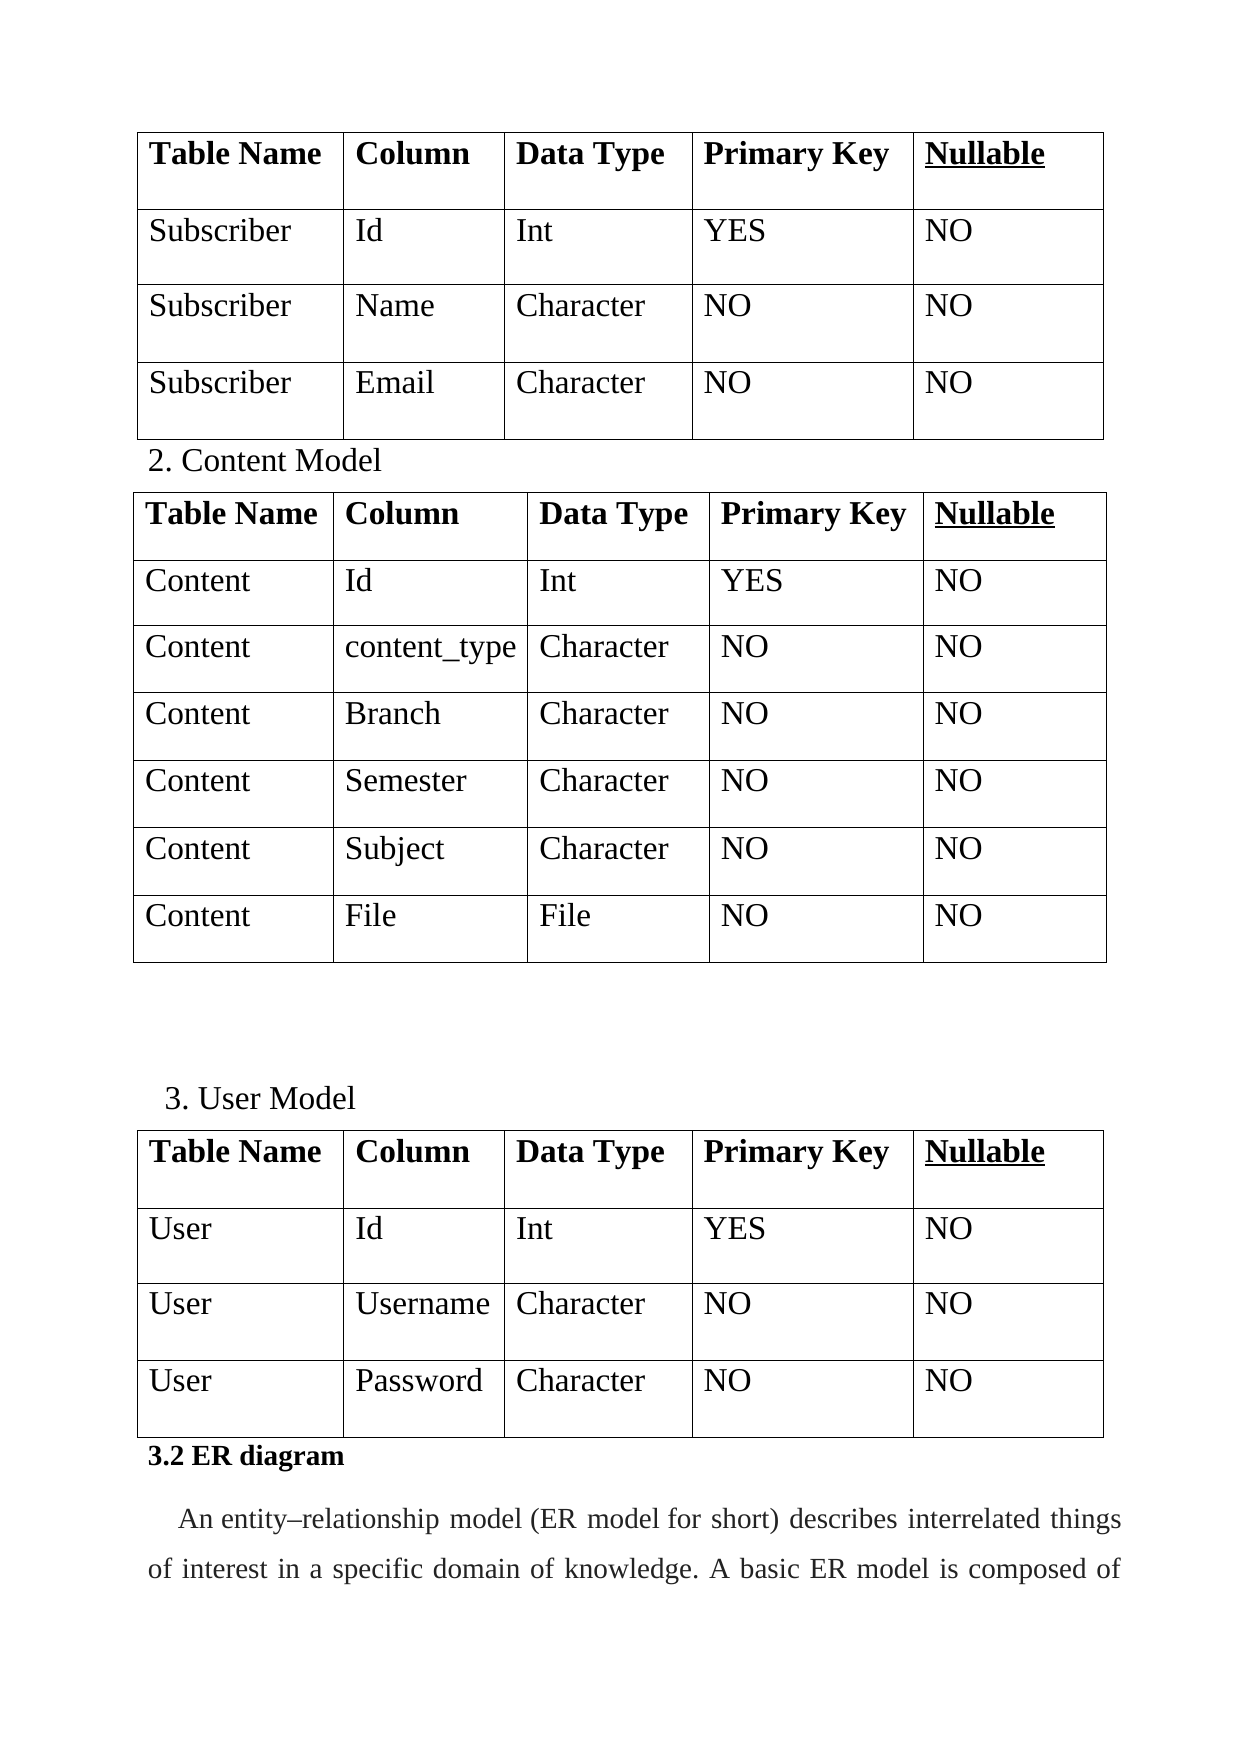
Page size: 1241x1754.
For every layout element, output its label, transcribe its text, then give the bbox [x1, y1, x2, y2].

table_cell NO [693, 1361, 913, 1437]
table_cell NO [914, 1284, 1103, 1360]
table_cell NO [924, 828, 1106, 894]
table_cell Id [344, 210, 504, 284]
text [148, 1501, 1122, 1585]
table_header Table Name [134, 493, 333, 559]
table_cell NO [914, 1361, 1103, 1437]
table_cell File [334, 896, 527, 962]
table_header Data Type [505, 133, 692, 209]
table_cell NO [914, 363, 1103, 439]
table_cell Subscriber [138, 363, 343, 439]
table_cell NO [924, 693, 1106, 760]
table_header Table Name [138, 1131, 343, 1207]
table_cell NO [914, 285, 1103, 362]
table_cell Subscriber [138, 210, 343, 284]
table_cell Email [344, 363, 504, 439]
table_cell Character [505, 1284, 692, 1360]
table_header Primary Key [693, 1131, 913, 1207]
table_cell Character [505, 1361, 692, 1437]
table_cell Character [528, 693, 709, 760]
table_cell content_type [334, 626, 527, 692]
table_header Data Type [505, 1131, 692, 1207]
table_cell NO [710, 693, 923, 760]
table_cell Username [344, 1284, 504, 1360]
table_cell NO [693, 1284, 913, 1360]
table_cell Content [134, 896, 333, 962]
table_cell Subject [334, 828, 527, 894]
table_cell NO [924, 761, 1106, 827]
table_cell NO [914, 210, 1103, 284]
table_cell Password [344, 1361, 504, 1437]
table_header Column [334, 493, 527, 559]
text 2. Content Model [148, 156, 1122, 478]
table_cell Id [344, 1209, 504, 1282]
table_header Nullable [914, 1131, 1103, 1207]
table_cell Content [134, 828, 333, 894]
table_cell User [138, 1284, 343, 1360]
table_cell NO [914, 1209, 1103, 1282]
table_cell Character [528, 761, 709, 827]
table_cell Int [505, 1209, 692, 1282]
table_cell Content [134, 626, 333, 692]
table_cell NO [693, 363, 913, 439]
table_cell Subscriber [138, 285, 343, 362]
table_header Column [344, 1131, 504, 1207]
table_cell NO [710, 896, 923, 962]
table_cell Content [134, 561, 333, 625]
text 3.2 ER diagram [148, 1167, 1122, 1472]
table_cell Int [528, 561, 709, 625]
table_cell Character [528, 828, 709, 894]
table_cell Character [528, 626, 709, 692]
table_cell NO [924, 626, 1106, 692]
table_header Nullable [924, 493, 1106, 559]
table_cell Content [134, 693, 333, 760]
table_header Primary Key [693, 133, 913, 209]
table_cell File [528, 896, 709, 962]
table_cell NO [710, 626, 923, 692]
table_cell NO [924, 896, 1106, 962]
table_cell Int [505, 210, 692, 284]
table_cell NO [710, 761, 923, 827]
table_cell Branch [334, 693, 527, 760]
text 3. User Model [148, 1078, 1122, 1116]
table_header Column [344, 133, 504, 209]
table_cell Id [334, 561, 527, 625]
table_header Primary Key [710, 493, 923, 559]
table_header Data Type [528, 493, 709, 559]
table_cell Content [134, 761, 333, 827]
table_cell User [138, 1361, 343, 1437]
table_header Nullable [914, 133, 1103, 209]
table_cell Character [505, 285, 692, 362]
table_cell User [138, 1209, 343, 1282]
table_cell Semester [334, 761, 527, 827]
table_cell Character [505, 363, 692, 439]
table_cell NO [710, 828, 923, 894]
table_cell NO [693, 285, 913, 362]
table_cell YES [693, 1209, 913, 1282]
table_cell YES [710, 561, 923, 625]
table_header Table Name [138, 133, 343, 209]
table_cell Name [344, 285, 504, 362]
table_cell NO [924, 561, 1106, 625]
table_cell YES [693, 210, 913, 284]
